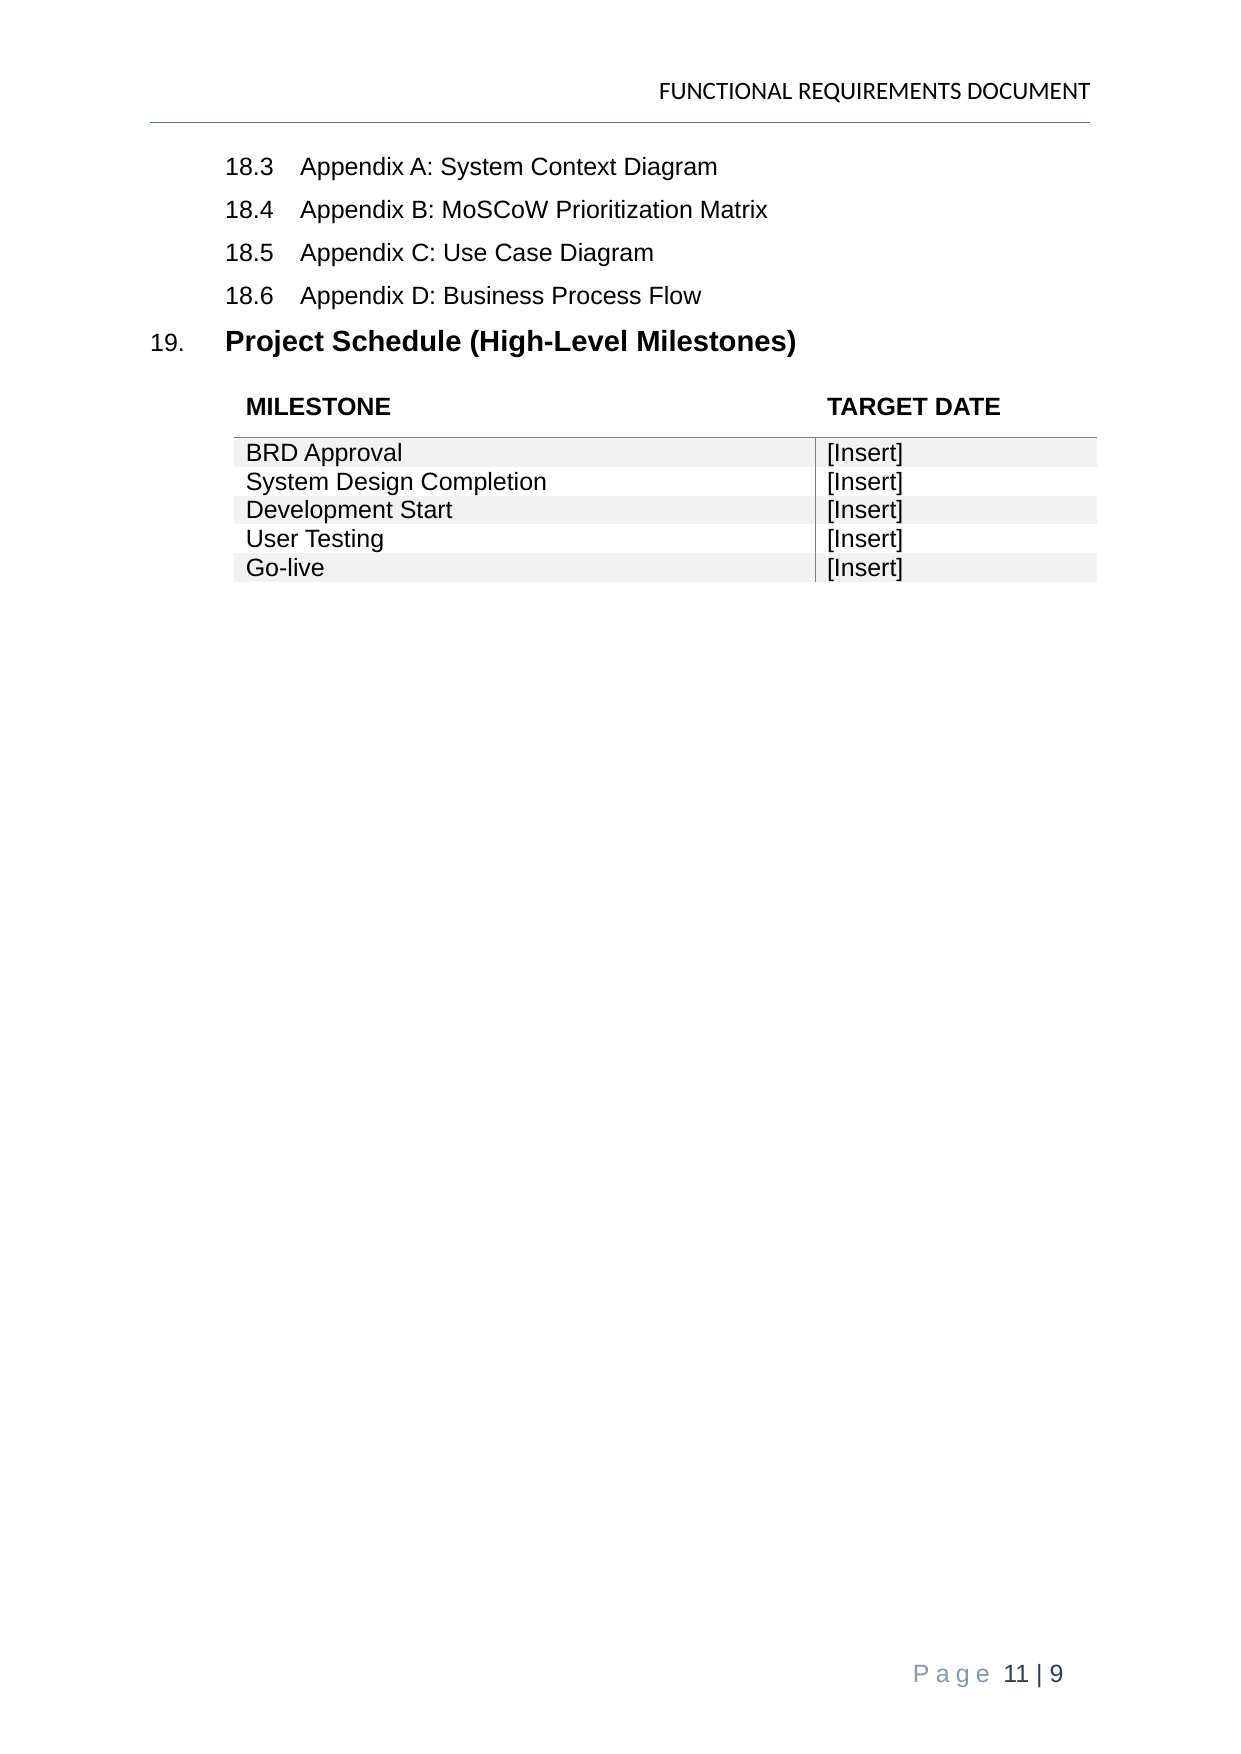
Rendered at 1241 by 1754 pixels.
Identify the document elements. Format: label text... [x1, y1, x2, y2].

table_cell BRD Approval [234, 438, 815, 467]
table_cell [Insert] [816, 467, 1097, 496]
list Project Schedule (High-Level Milestones) [150, 324, 1090, 358]
table_cell [Insert] [816, 553, 1097, 582]
table_cell Development Start [234, 496, 815, 524]
list Appendix B: MoSCoW Prioritization Matrix [225, 195, 1090, 224]
list Appendix D: Business Process Flow [225, 281, 1090, 310]
table_header Target Date [816, 392, 1097, 437]
table_cell [Insert] [816, 496, 1097, 524]
table_cell [Insert] [816, 524, 1097, 553]
table_cell [Insert] [816, 438, 1097, 467]
table_header Milestone [234, 392, 816, 437]
table_cell User Testing [234, 524, 815, 553]
table_cell System Design Completion [234, 467, 815, 496]
list Appendix C: Use Case Diagram [225, 238, 1090, 267]
list Appendix A: System Context Diagram [225, 152, 1090, 181]
table_cell Go-live [234, 553, 815, 582]
